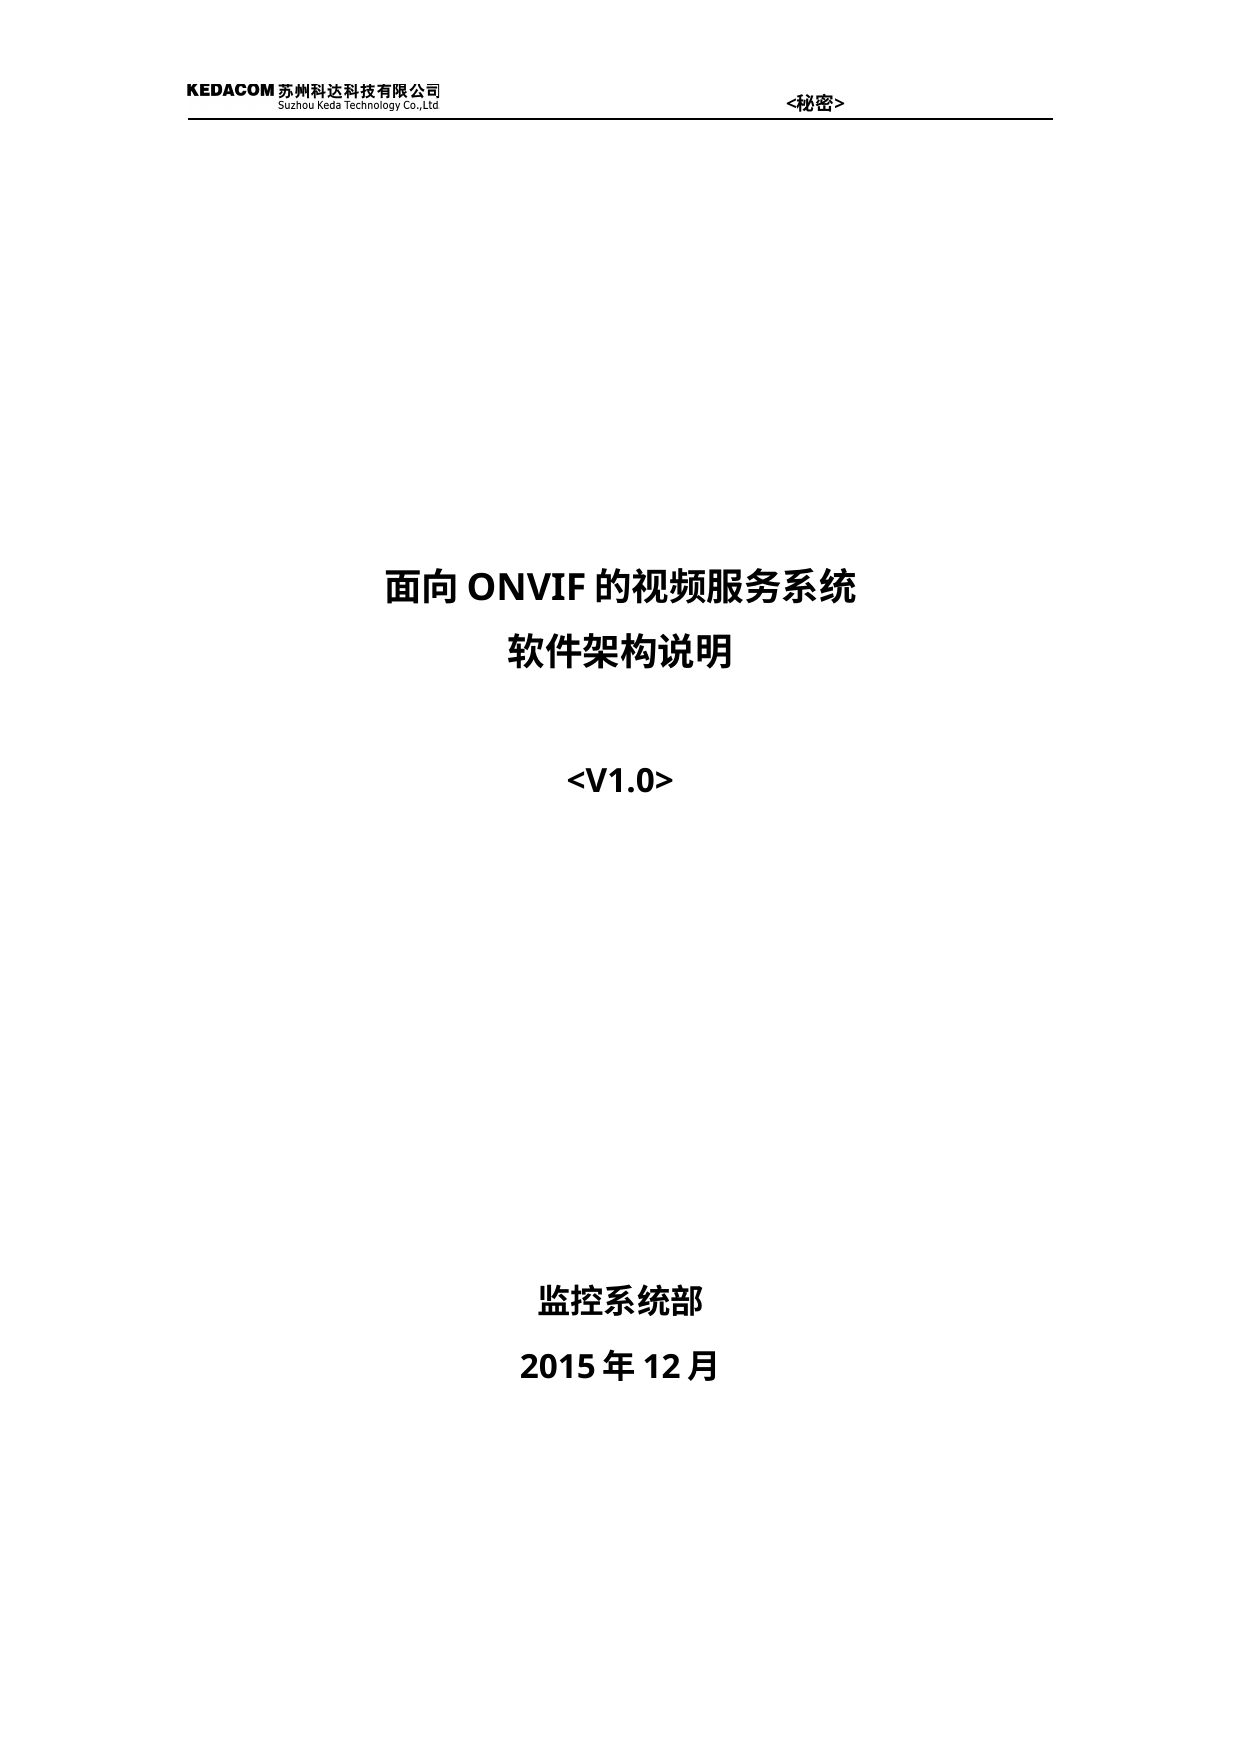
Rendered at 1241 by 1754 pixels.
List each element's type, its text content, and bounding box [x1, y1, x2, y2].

text 软件架构说明 [187, 617, 1053, 682]
picture [187, 84, 440, 111]
text 监控系统部 [187, 1267, 1053, 1332]
text <V1.0> [187, 747, 1053, 812]
text 面向ONVIF的视频服务系统 [187, 552, 1053, 617]
text 2015年12月 [187, 1332, 1053, 1397]
